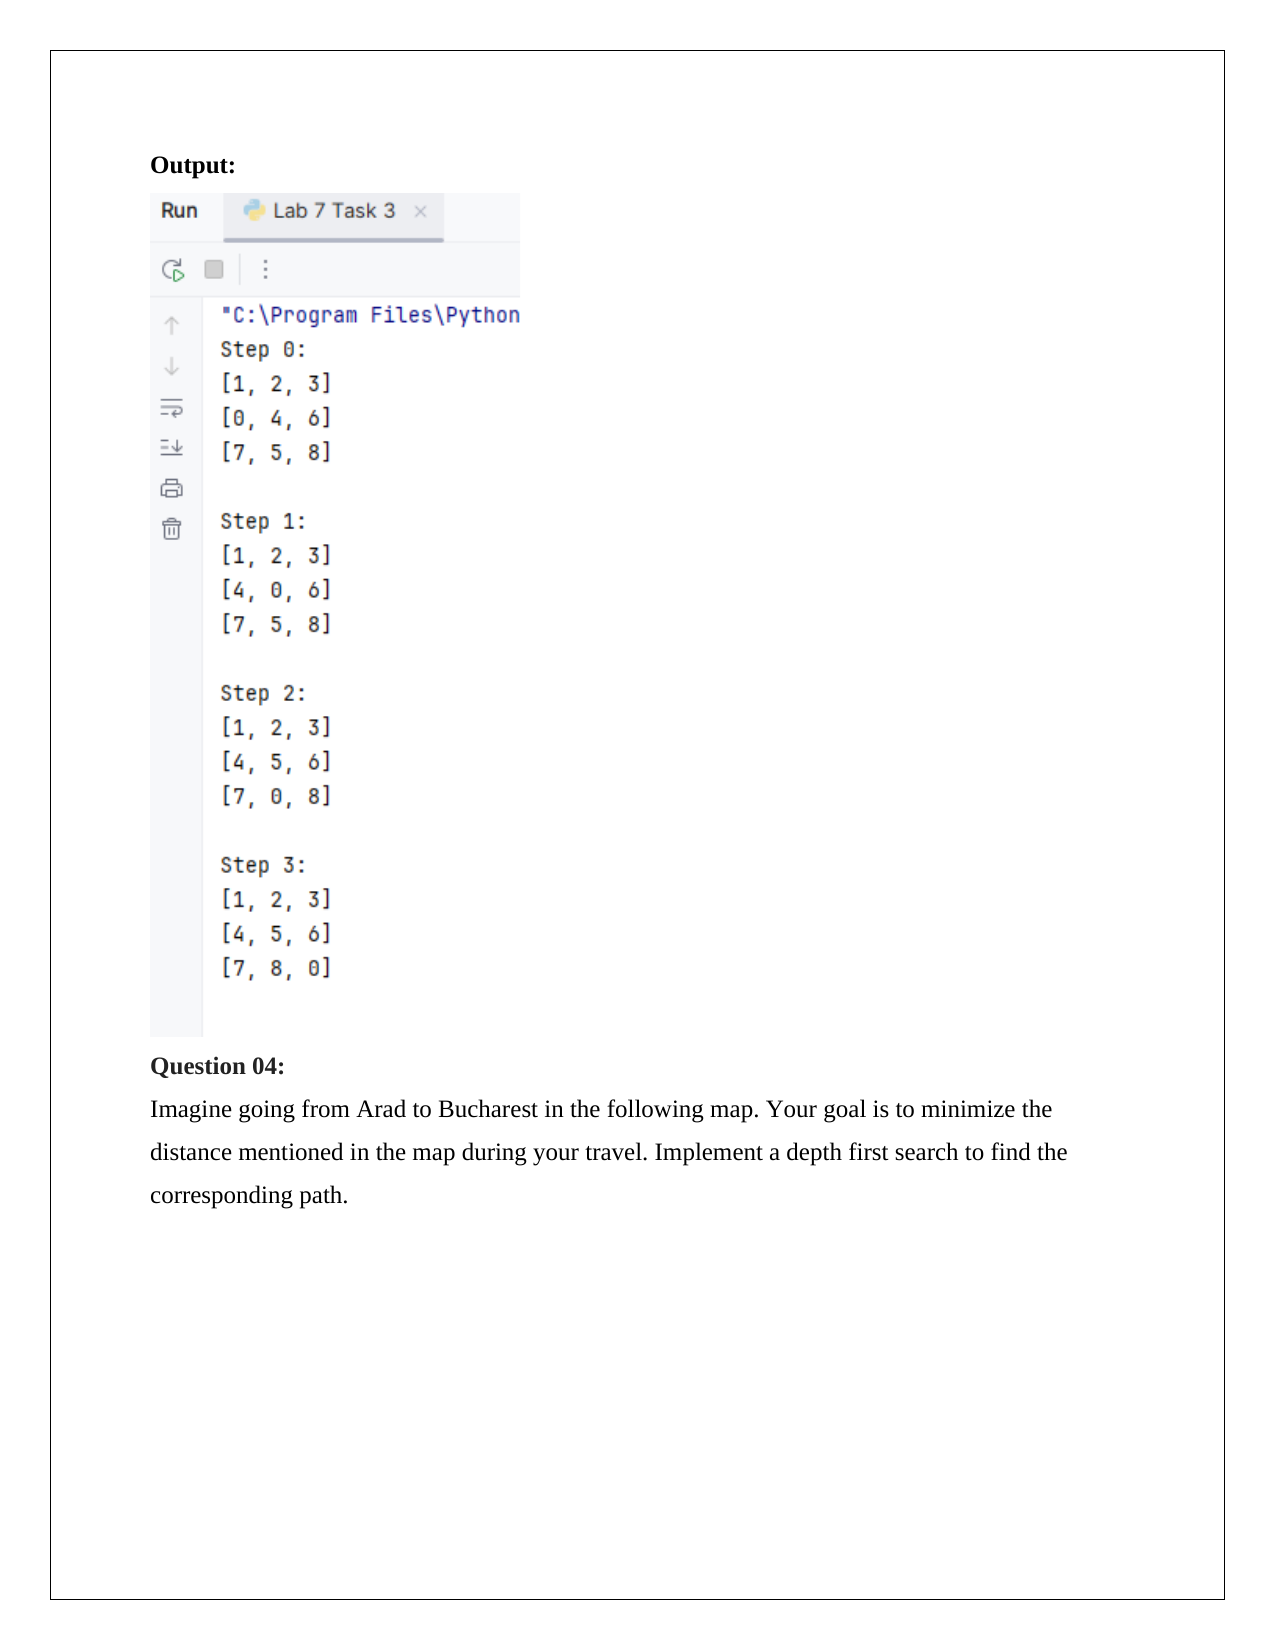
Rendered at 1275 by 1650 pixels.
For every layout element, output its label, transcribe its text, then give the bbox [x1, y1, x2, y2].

text Imagine going from Arad to Bucharest in the following map. Your goal is to minimize the distance mentioned in the map during your travel. Implement a depth first search to find the corresponding path. [150, 1094, 1121, 1209]
text Question 04: [150, 1051, 1121, 1079]
text Output: [150, 150, 1121, 179]
picture [150, 193, 521, 1037]
